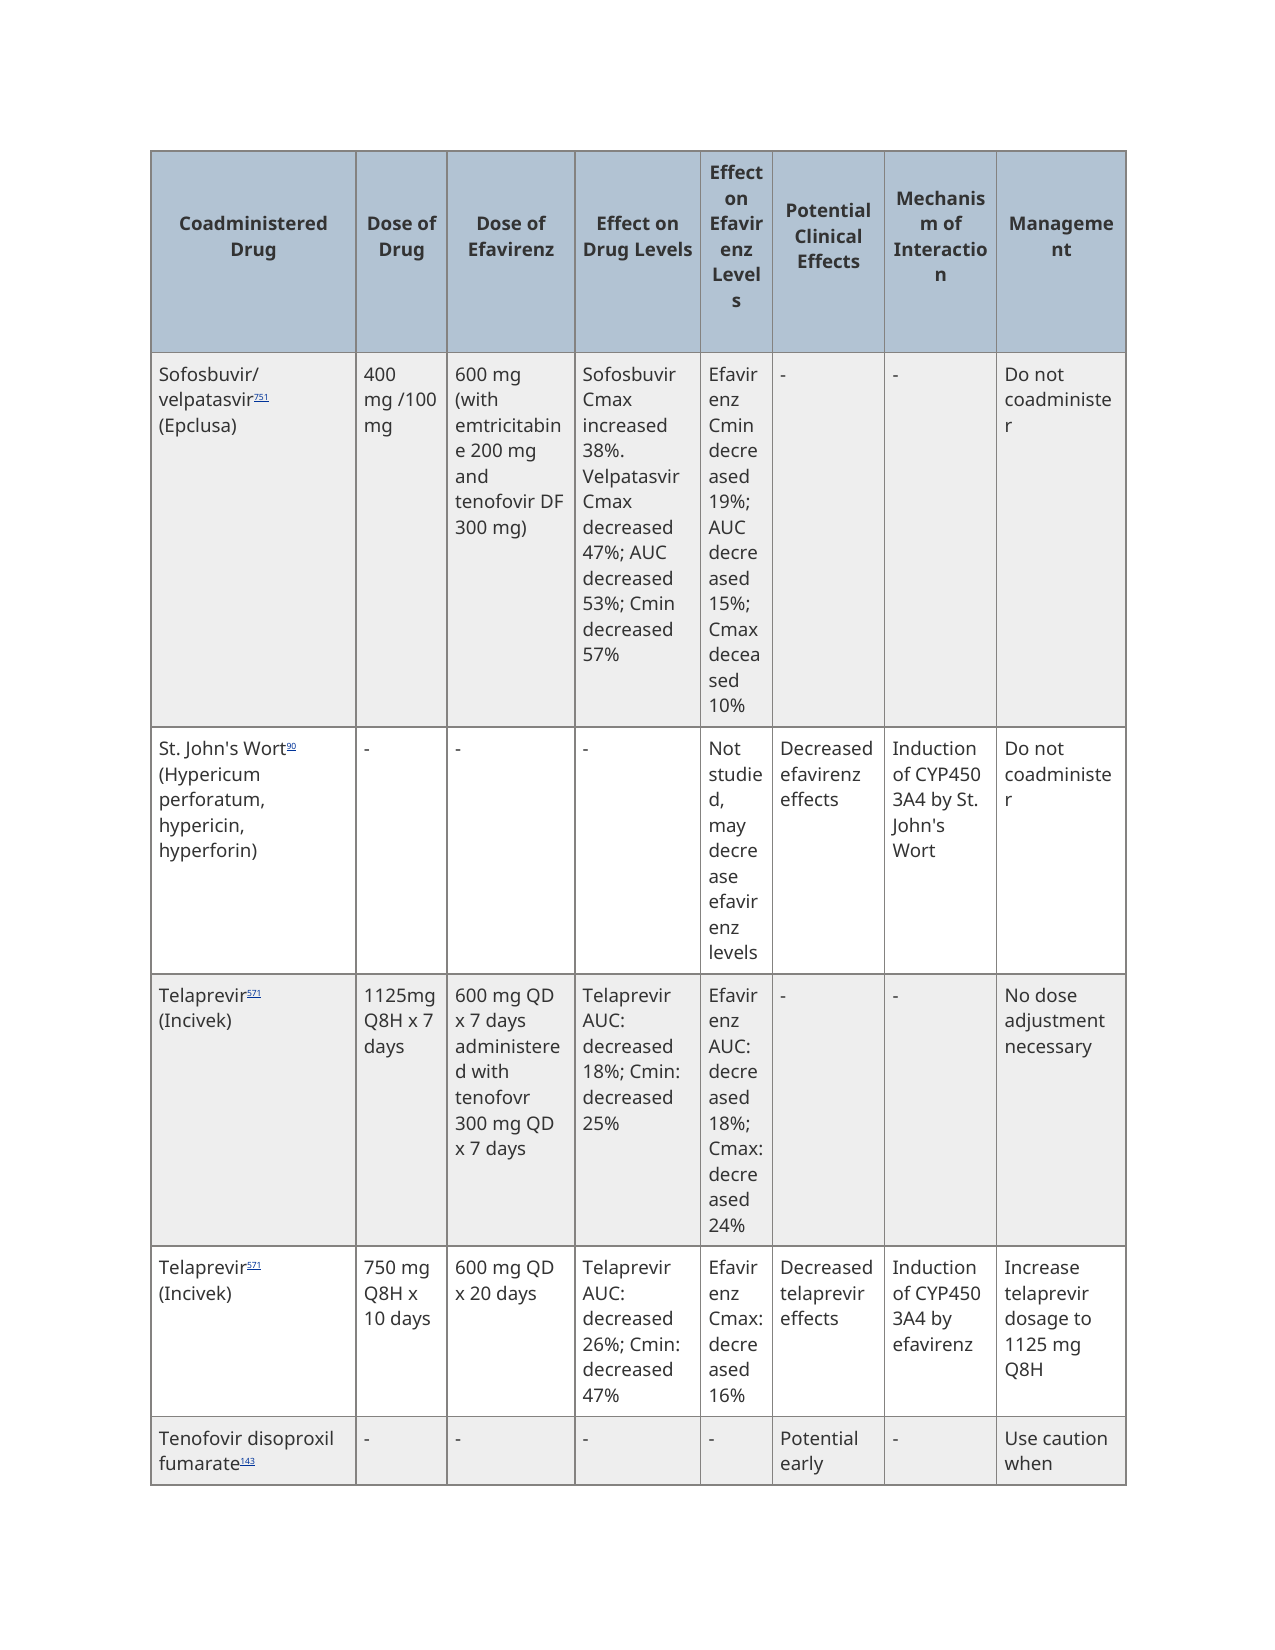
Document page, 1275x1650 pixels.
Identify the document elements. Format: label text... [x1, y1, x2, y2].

table_cell Telaprevir571 (Incivek) [152, 975, 355, 1245]
table_header Potential Clinical Effects [773, 152, 884, 352]
table_cell Induction of CYP450 3A4 by efavirenz [885, 1247, 996, 1416]
table_cell Use caution when coadministering tenofovir, didanosine and either efavirenz or nevirapine in treatment-naive patients [997, 1417, 1125, 1484]
table_header Coadministered Drug [152, 152, 355, 352]
table_cell 600 mg (with emtricitabine 200 mg and tenofovir DF 300 mg) [448, 353, 574, 726]
table_cell Sofosbuvir Cmax increased 38%. Velpatasvir Cmax decreased 47%; AUC decreased 53%; Cmin decreased 57% [576, 353, 700, 726]
table_cell - [448, 728, 574, 973]
table_cell Sofosbuvir/velpatasvir751 (Epclusa) [152, 353, 355, 726]
table_cell - [885, 353, 996, 726]
table_cell Increase telaprevir dosage to 1125 mg Q8H [997, 1247, 1125, 1416]
table_cell - [357, 728, 446, 973]
table_cell Do not coadminister [997, 353, 1125, 726]
table_cell - [701, 1417, 772, 1484]
table_cell - [357, 1417, 446, 1484]
table_cell 600 mg QD x 20 days [448, 1247, 574, 1416]
table_cell - [773, 975, 884, 1245]
table_cell Efavirenz AUC: decreased 18%; Cmax: decreased 24% [701, 975, 772, 1245]
table_header Effect on Drug Levels [576, 152, 700, 352]
table_cell St. John's Wort90 (Hypericum perforatum, hypericin, hyperforin) [152, 728, 355, 973]
table_cell No dose adjustment necessary [997, 975, 1125, 1245]
table_cell Do not coadminister [997, 728, 1125, 973]
table_cell - [576, 728, 700, 973]
table_cell - [448, 1417, 574, 1484]
table_cell Not studied, may decrease efavirenz levels [701, 728, 772, 973]
table_header Effect on Efavirenz Levels [701, 152, 772, 352]
table_cell Efavirenz Cmax: decreased 16% [701, 1247, 772, 1416]
table_cell 750 mg Q8H x 10 days [357, 1247, 446, 1416]
table_cell Decreased efavirenz effects [773, 728, 884, 973]
table_cell Potential early virologic failure [773, 1417, 884, 1484]
table_cell - [576, 1417, 700, 1484]
table_header Mechanism of Interaction [885, 152, 996, 352]
table_cell 600 mg QD x 7 days administered with tenofovr 300 mg QD x 7 days [448, 975, 574, 1245]
table_cell Efavirenz Cmin decreased 19%; AUC decreased 15%; Cmax deceased 10% [701, 353, 772, 726]
table_cell Induction of CYP450 3A4 by St. John's Wort [885, 728, 996, 973]
table_cell 1125mg Q8H x 7 days [357, 975, 446, 1245]
table_cell Telaprevir AUC: decreased 26%; Cmin: decreased 47% [576, 1247, 700, 1416]
table_cell Tenofovir disoproxil fumarate143 (TDF)(Viread) [152, 1417, 355, 1484]
table_cell - [773, 353, 884, 726]
table_header Dose of Drug [357, 152, 446, 352]
table_cell Telaprevir AUC: decreased 18%; Cmin: decreased 25% [576, 975, 700, 1245]
table_cell - [885, 975, 996, 1245]
table_cell Telaprevir571 (Incivek) [152, 1247, 355, 1416]
table_cell Decreased telaprevir effects [773, 1247, 884, 1416]
table_header Dose of Efavirenz [448, 152, 574, 352]
table_header Management [997, 152, 1125, 352]
table_cell 400 mg /100 mg [357, 353, 446, 726]
table_cell - [885, 1417, 996, 1484]
